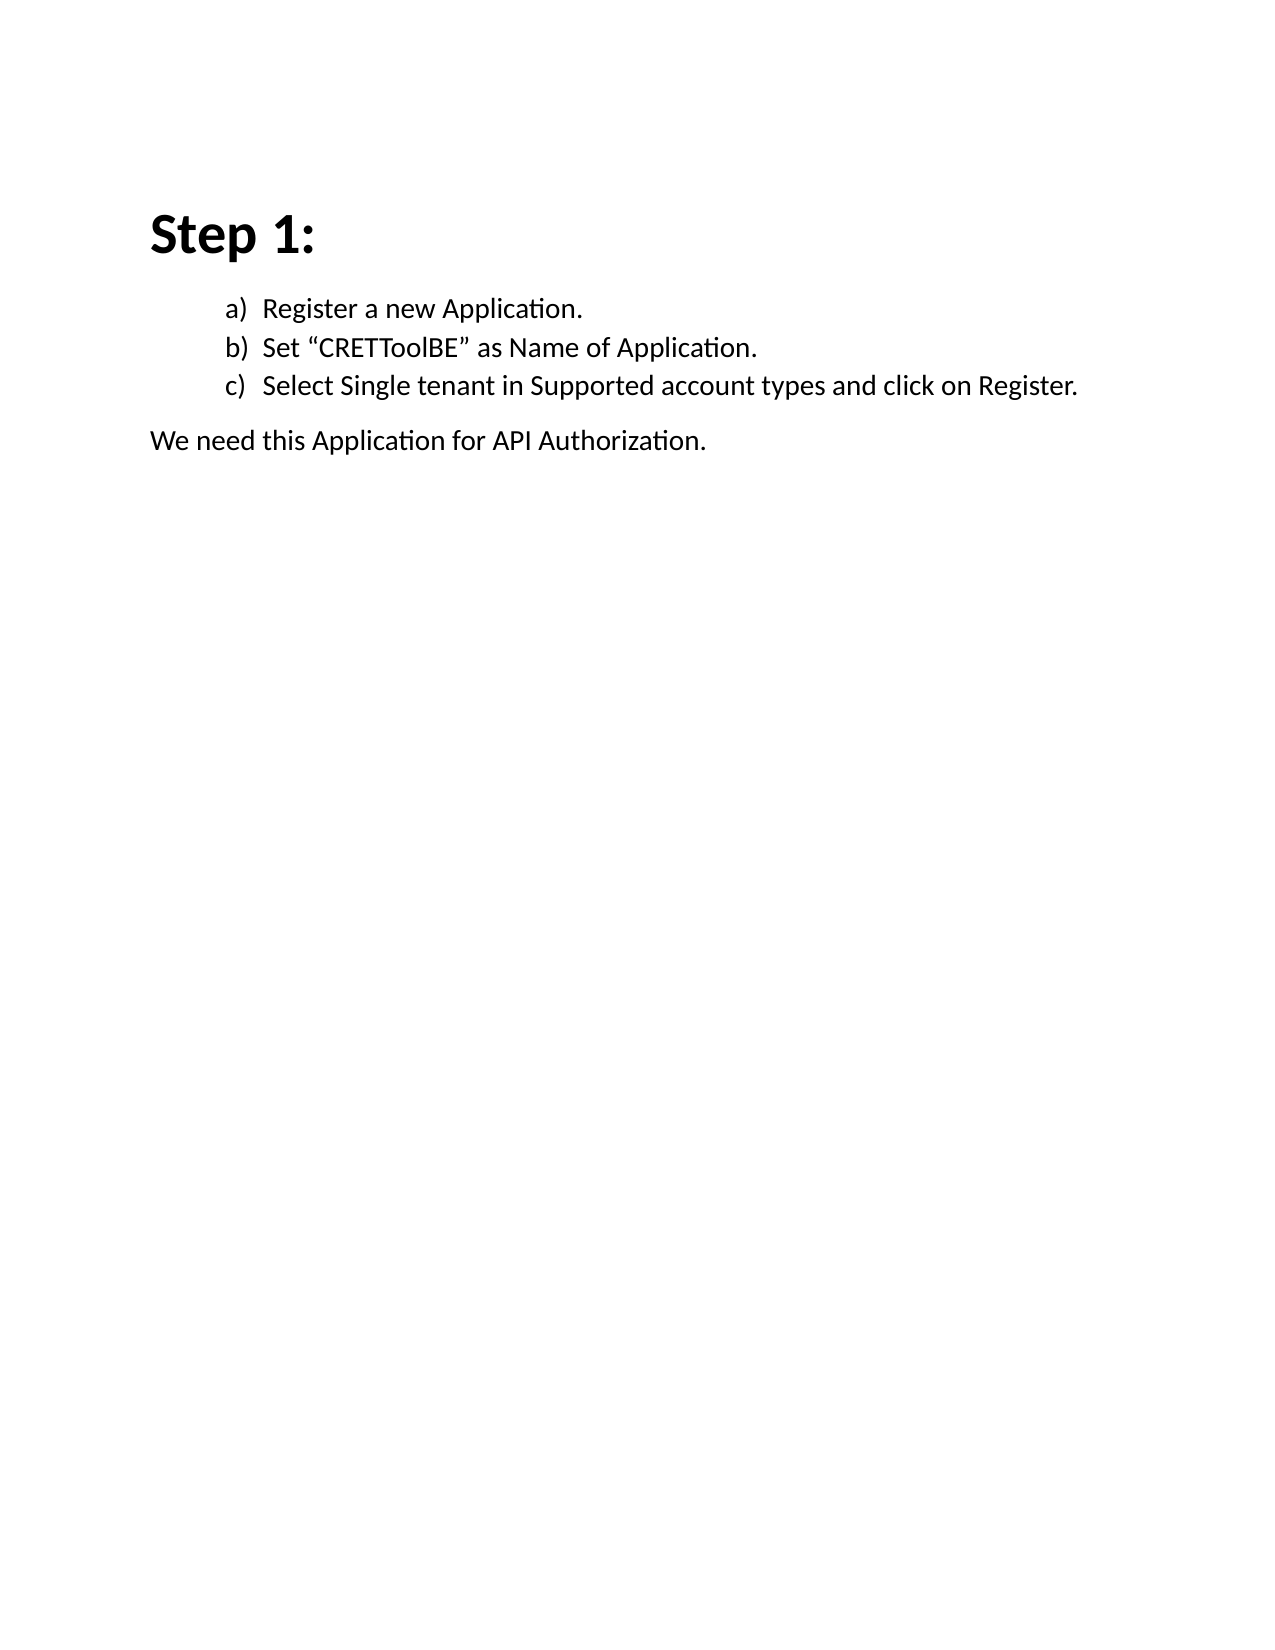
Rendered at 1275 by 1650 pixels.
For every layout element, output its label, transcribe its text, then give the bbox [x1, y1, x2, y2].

text Step 1: [150, 197, 1125, 268]
list Register a new Application. [225, 290, 1125, 326]
list Select Single tenant in Supported account types and click on Register. [225, 367, 1125, 403]
text We need this Application for API Authorization. [150, 422, 1125, 458]
list Set “CRETToolBE” as Name of Application. [225, 329, 1125, 364]
